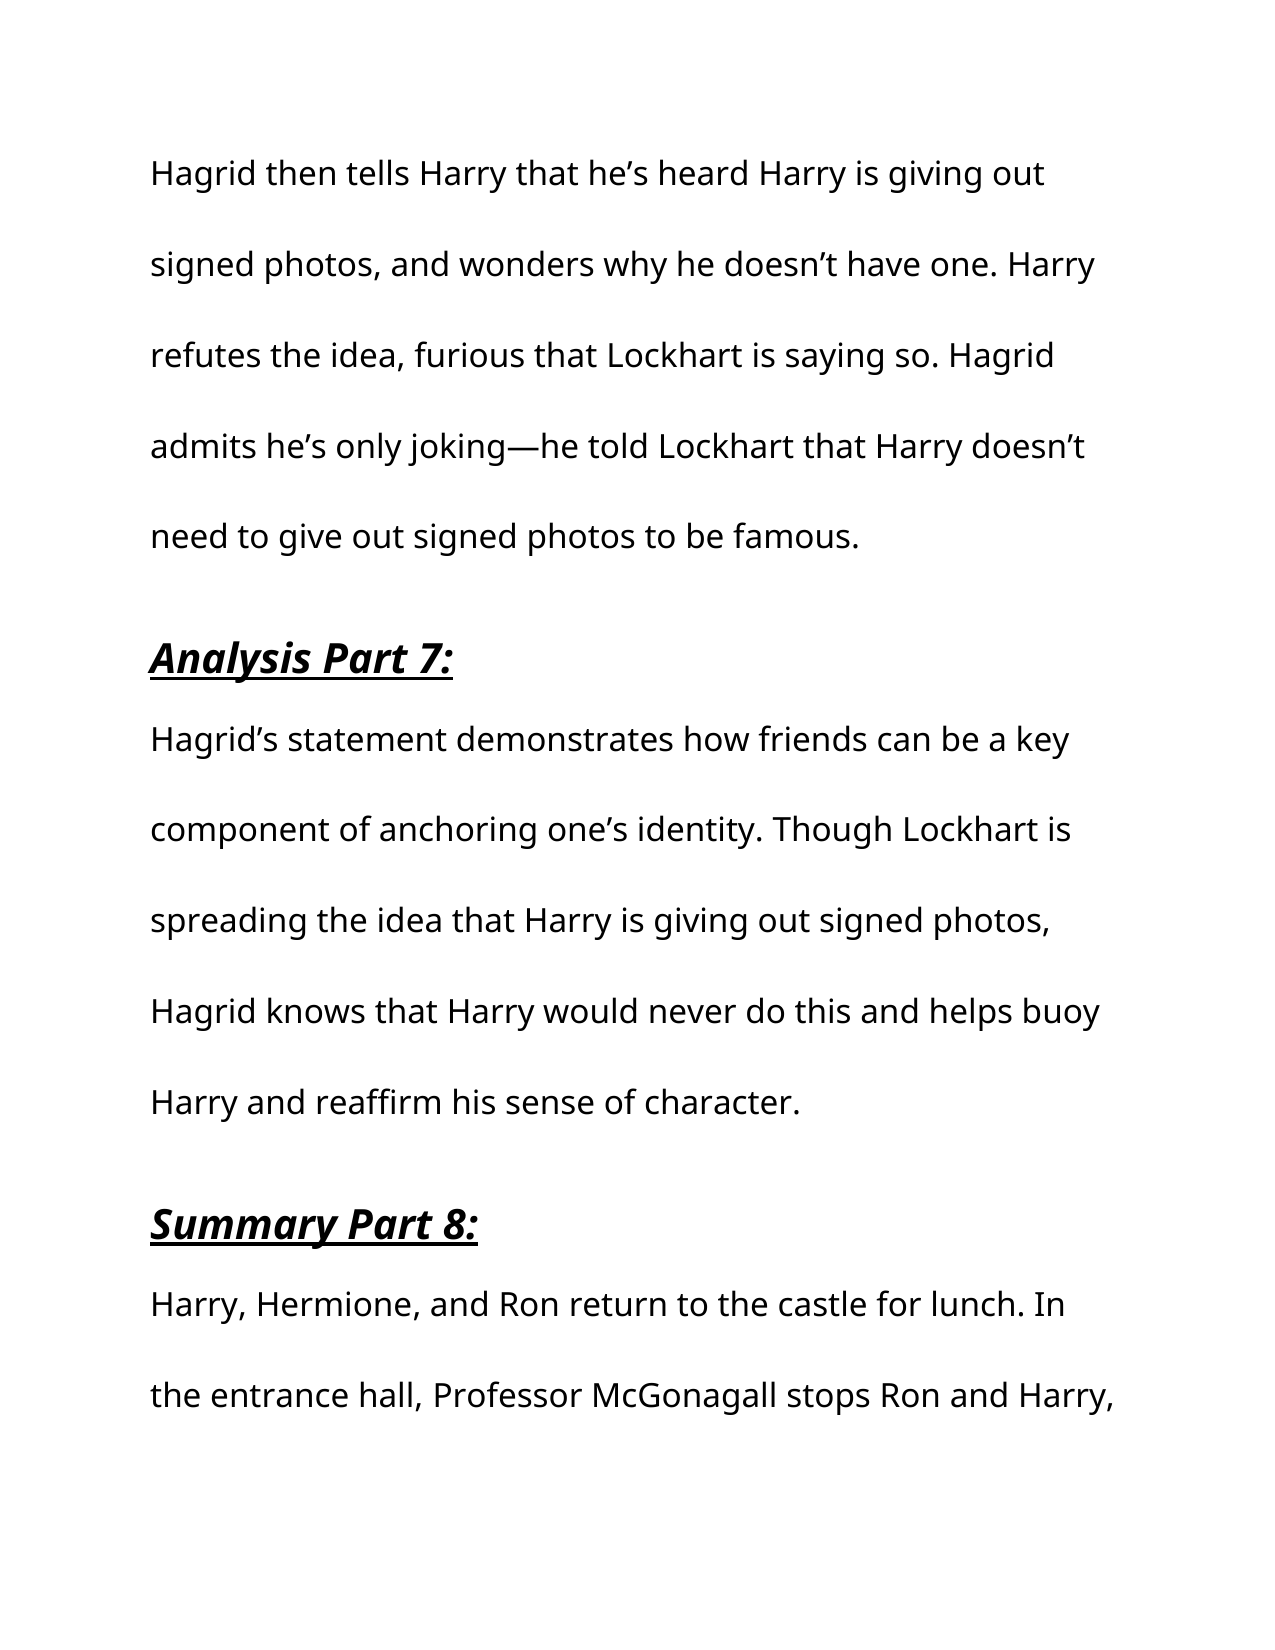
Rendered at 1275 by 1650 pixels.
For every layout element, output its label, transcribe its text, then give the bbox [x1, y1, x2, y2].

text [150, 1281, 1125, 1417]
text Summary Part 8: [150, 1194, 1125, 1251]
text Hagrid’s statement demonstrates how friends can be a key component of anchoring one’s identity. Though Lockhart is spreading the idea that Harry is giving out signed photos, Hagrid knows that Harry would never do this and helps buoy Harry and reaffirm his sense of character. [150, 715, 1125, 1124]
text Hagrid then tells Harry that he’s heard Harry is giving out signed photos, and wonders why he doesn’t have one. Harry refutes the idea, furious that Lockhart is saying so. Hagrid admits he’s only joking—he told Lockhart that Harry doesn’t need to give out signed photos to be famous. [150, 150, 1125, 559]
text Analysis Part 7: [150, 629, 1125, 686]
